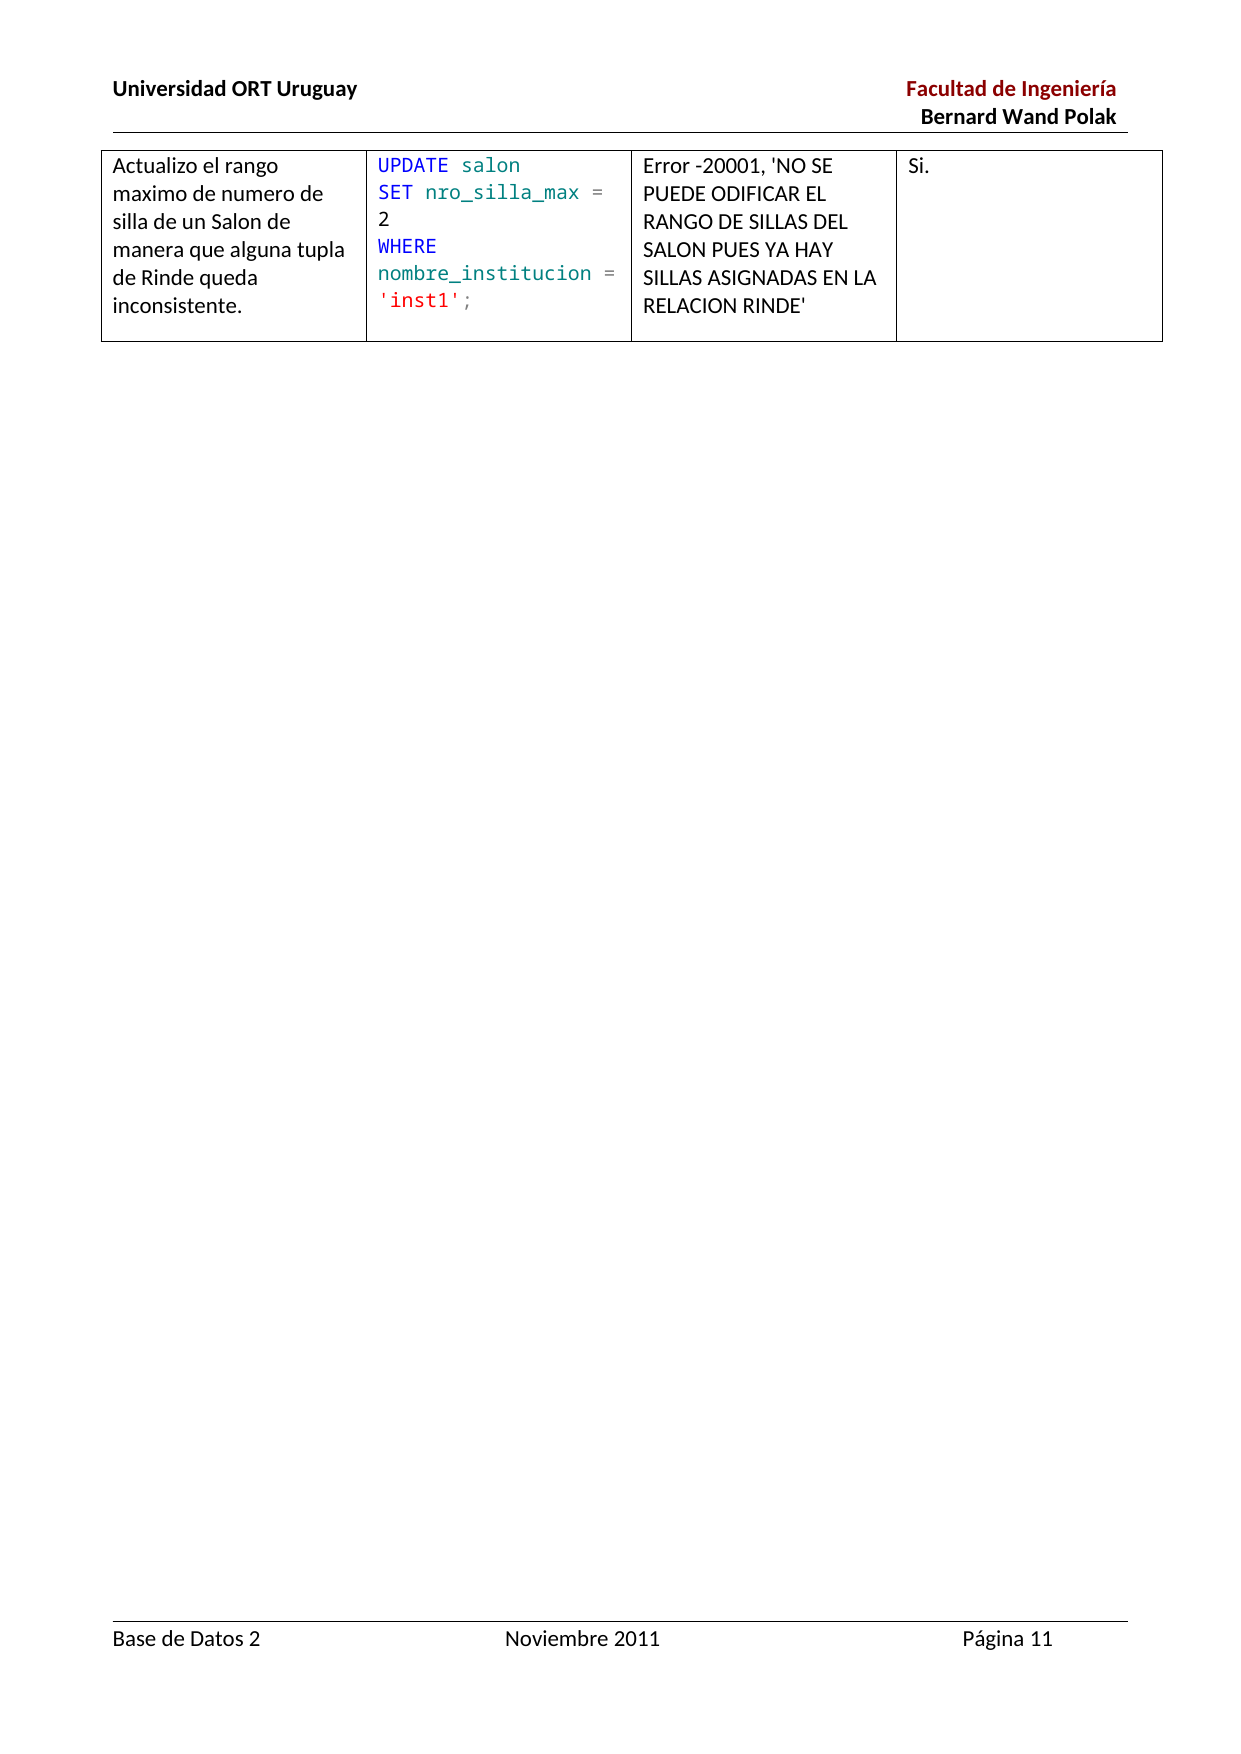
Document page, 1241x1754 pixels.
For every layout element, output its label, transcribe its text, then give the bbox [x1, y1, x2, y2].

table_cell Si. [897, 151, 1162, 341]
table_cell Error -20001, 'NO SE PUEDE ODIFICAR EL RANGO DE SILLAS DEL SALON PUES YA HAY SILLAS ASIGNADAS EN LA RELACION RINDE' [632, 151, 896, 341]
table_cell Actualizo el rango maximo de numero de silla de un Salon de manera que alguna tupla de Rinde queda inconsistente. [102, 151, 366, 341]
table_cell UPDATE salon SET nro_silla_max = 2 WHERE nombre_institucion = 'inst1'; [367, 151, 631, 341]
